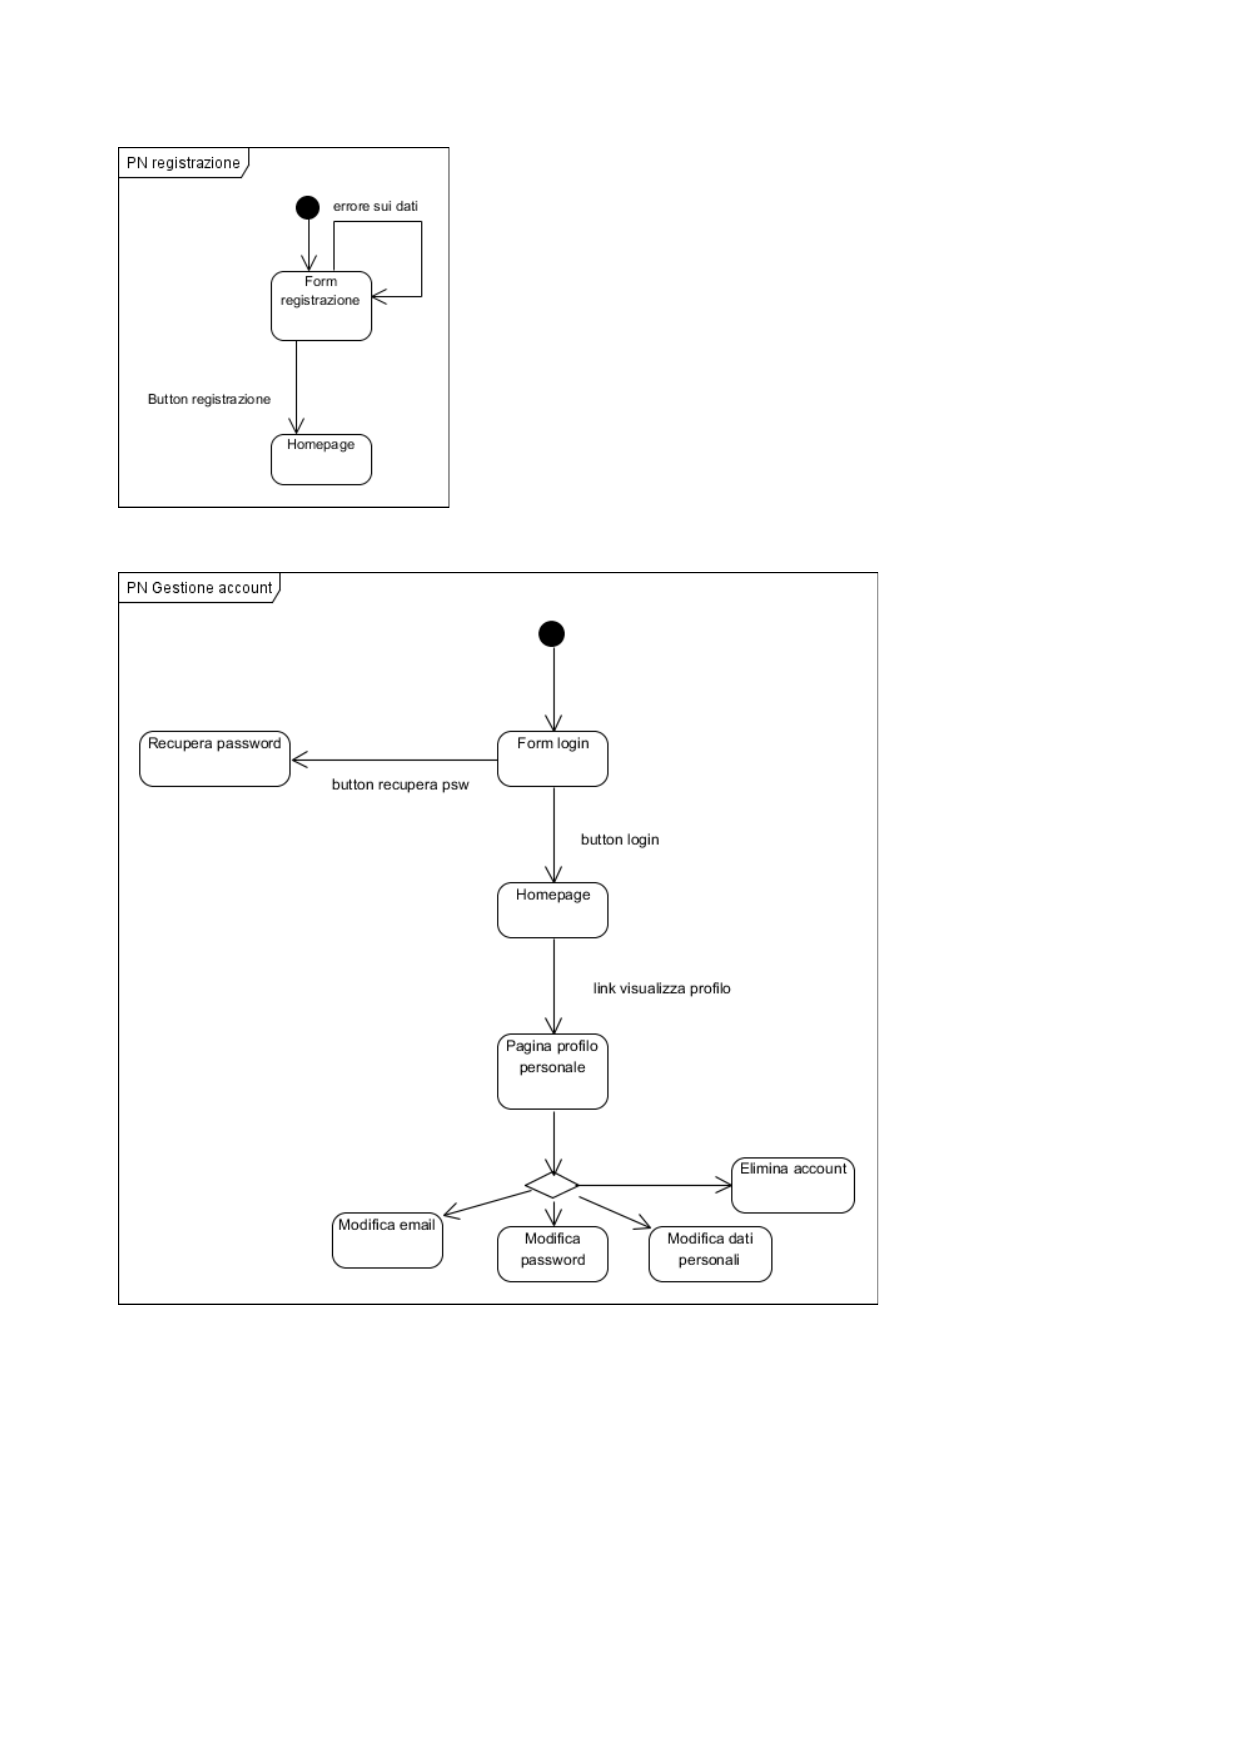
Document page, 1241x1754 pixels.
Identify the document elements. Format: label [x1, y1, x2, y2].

picture [118, 572, 879, 1305]
picture [118, 147, 450, 508]
